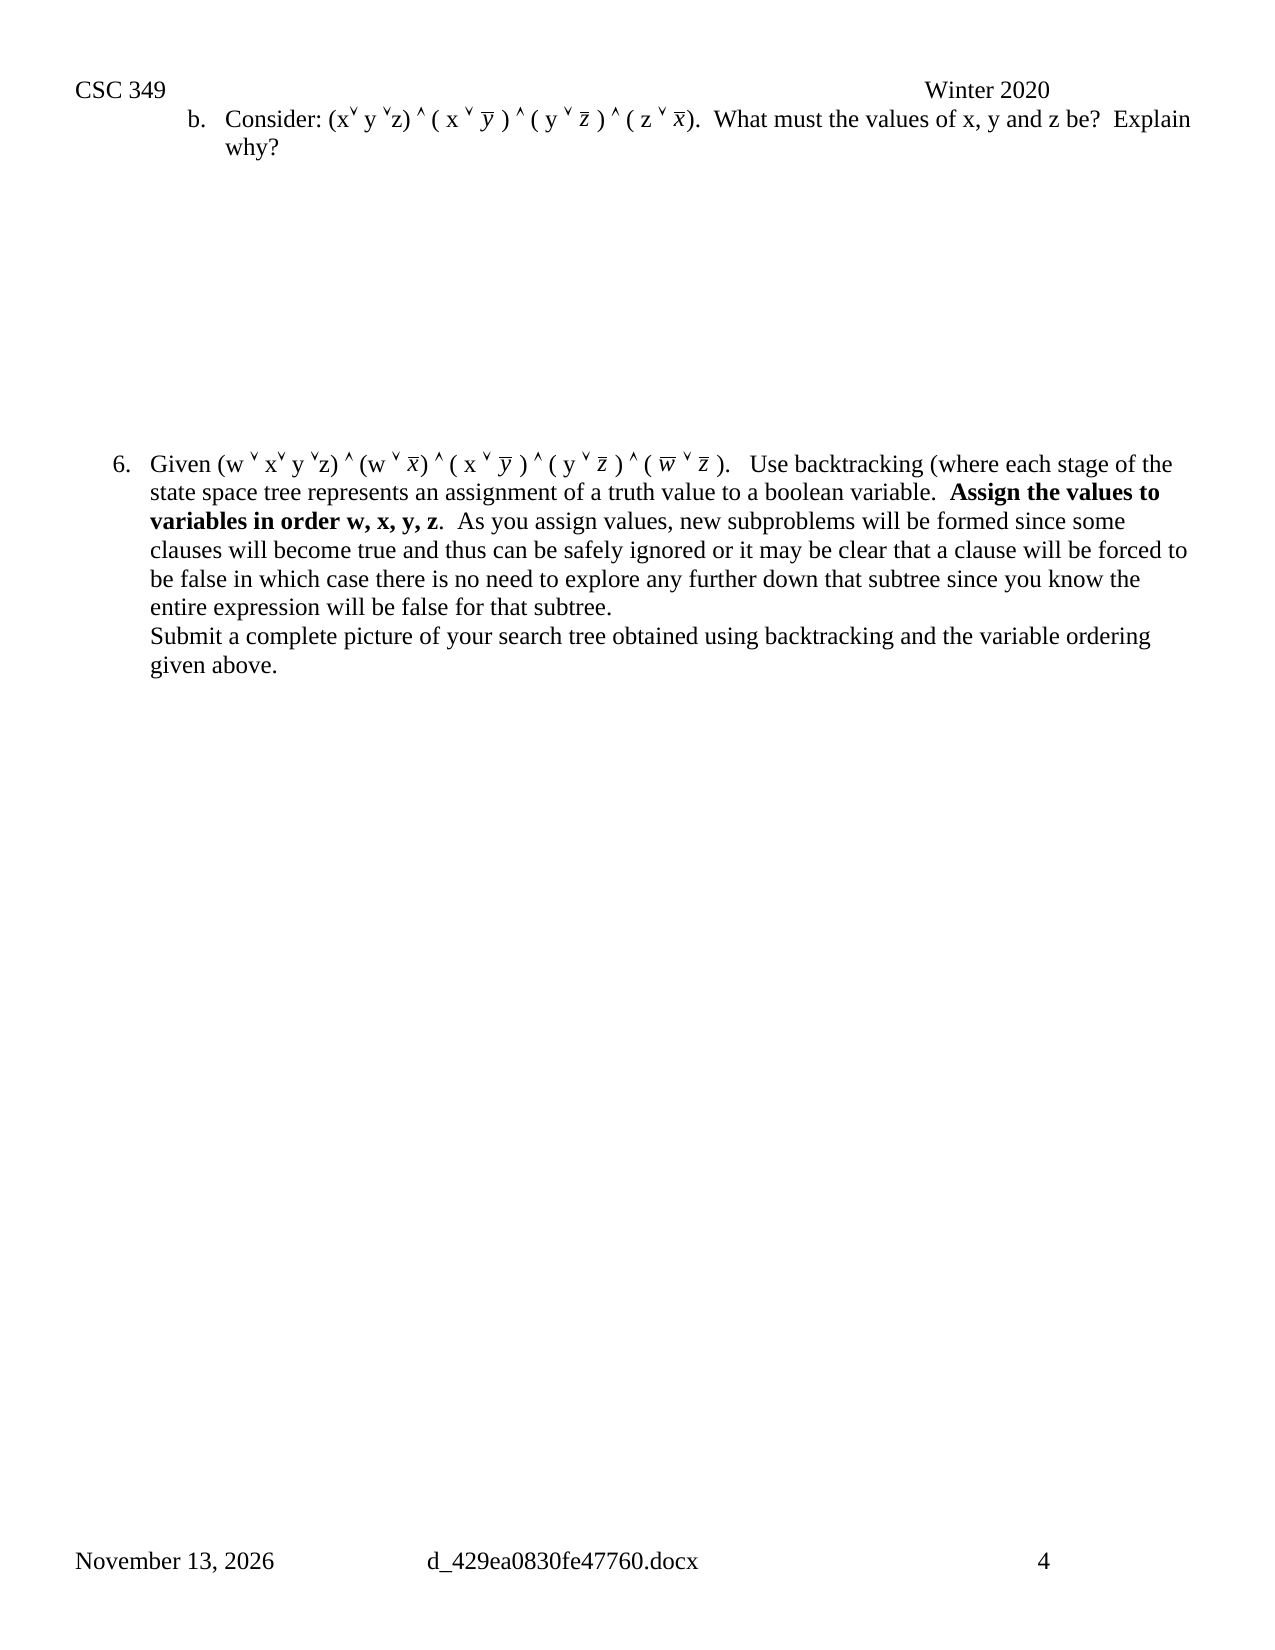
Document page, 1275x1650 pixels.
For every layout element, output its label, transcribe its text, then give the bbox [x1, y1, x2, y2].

list Given (w x y z) (w ) ( x ) ( y ) ( ). Use backtracking (where each stage of the state space tree represents an assignment of a truth value to a boolean variable. Assign the values to variables in order w, x, y, z. As you assign values, new subproblems will be formed since some clauses will become true and thus can be safely ignored or it may be clear that a clause will be forced to be false in which case there is no need to explore any further down that subtree since you know the entire expression will be false for that subtree. [112, 449, 1200, 621]
text Submit a complete picture of your search tree obtained using backtracking and the variable ordering given above. [150, 621, 1200, 679]
list Consider: (x y z) ( x ) ( y ) ( z ). What must the values of x, y and z be? Explain why? [187, 104, 1200, 161]
